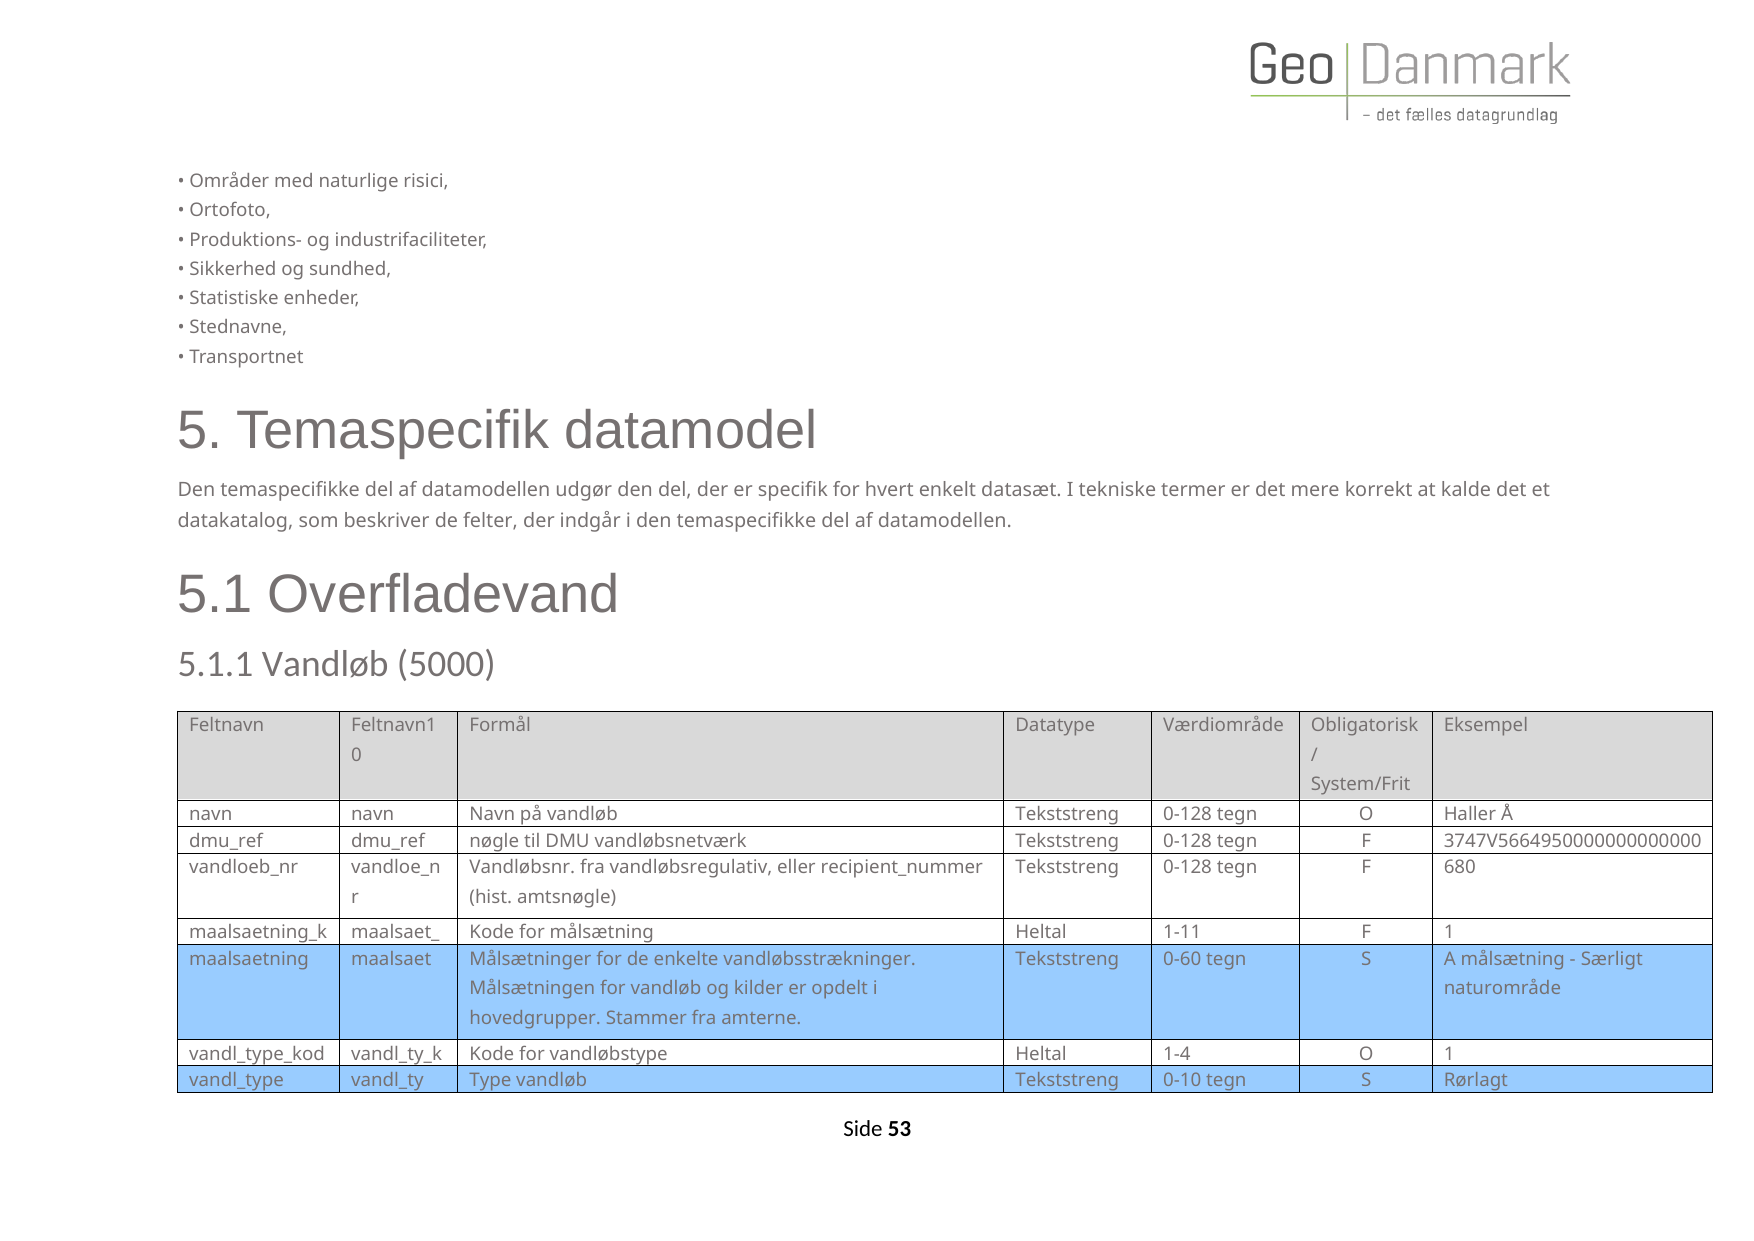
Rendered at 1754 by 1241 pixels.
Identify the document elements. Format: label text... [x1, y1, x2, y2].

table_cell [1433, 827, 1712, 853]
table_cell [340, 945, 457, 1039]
subtitle 5. Temaspecifik datamodel [177, 397, 1577, 459]
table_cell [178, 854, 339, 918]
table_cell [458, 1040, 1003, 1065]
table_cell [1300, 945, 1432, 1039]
text • Statistiske enheder, [177, 284, 1577, 310]
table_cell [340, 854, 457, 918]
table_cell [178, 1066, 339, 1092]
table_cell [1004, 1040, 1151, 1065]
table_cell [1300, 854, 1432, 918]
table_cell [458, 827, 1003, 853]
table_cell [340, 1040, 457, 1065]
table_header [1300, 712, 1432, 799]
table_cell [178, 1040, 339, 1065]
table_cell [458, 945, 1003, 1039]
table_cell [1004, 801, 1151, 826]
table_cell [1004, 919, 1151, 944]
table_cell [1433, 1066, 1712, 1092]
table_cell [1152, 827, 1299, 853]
subtitle 5.1.1 Vandløb (5000) [177, 640, 1577, 686]
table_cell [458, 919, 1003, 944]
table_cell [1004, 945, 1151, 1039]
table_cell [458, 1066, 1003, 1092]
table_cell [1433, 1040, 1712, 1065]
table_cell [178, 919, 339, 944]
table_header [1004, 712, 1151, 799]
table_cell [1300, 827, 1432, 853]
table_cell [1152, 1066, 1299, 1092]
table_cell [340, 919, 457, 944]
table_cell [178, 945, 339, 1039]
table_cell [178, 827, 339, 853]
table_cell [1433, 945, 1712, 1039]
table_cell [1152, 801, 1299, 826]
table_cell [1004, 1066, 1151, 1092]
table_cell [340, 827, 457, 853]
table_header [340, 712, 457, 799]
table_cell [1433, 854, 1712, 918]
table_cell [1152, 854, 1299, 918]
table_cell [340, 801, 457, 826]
subtitle 5.1 Overfladevand [177, 562, 1577, 624]
text • Sikkerhed og sundhed, [177, 255, 1577, 281]
text • Produktions- og industrifaciliteter, [177, 226, 1577, 251]
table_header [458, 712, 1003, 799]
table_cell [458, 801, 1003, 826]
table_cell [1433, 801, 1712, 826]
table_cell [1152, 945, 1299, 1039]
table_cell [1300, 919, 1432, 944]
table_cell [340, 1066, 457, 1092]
text • Ortofoto, [177, 197, 1577, 222]
picture [1244, 32, 1577, 132]
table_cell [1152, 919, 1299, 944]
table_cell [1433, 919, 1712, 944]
text • Områder med naturlige risici, [177, 167, 1577, 193]
text • Stednavne, [177, 314, 1577, 339]
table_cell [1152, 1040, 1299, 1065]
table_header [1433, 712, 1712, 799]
text Den temaspecifikke del af datamodellen udgør den del, der er specifik for hvert enkelt datasæt. I tekniske termer er det mere korrekt at kalde det et datakatalog, som beskriver de felter, der indgår i den temaspecifikke del af datamodellen. [177, 475, 1577, 533]
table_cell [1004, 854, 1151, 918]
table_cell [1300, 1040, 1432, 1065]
text • Transportnet [177, 343, 1577, 368]
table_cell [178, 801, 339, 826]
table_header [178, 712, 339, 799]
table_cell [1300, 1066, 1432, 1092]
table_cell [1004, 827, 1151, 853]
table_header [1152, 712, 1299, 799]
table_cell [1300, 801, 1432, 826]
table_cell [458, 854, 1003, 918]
